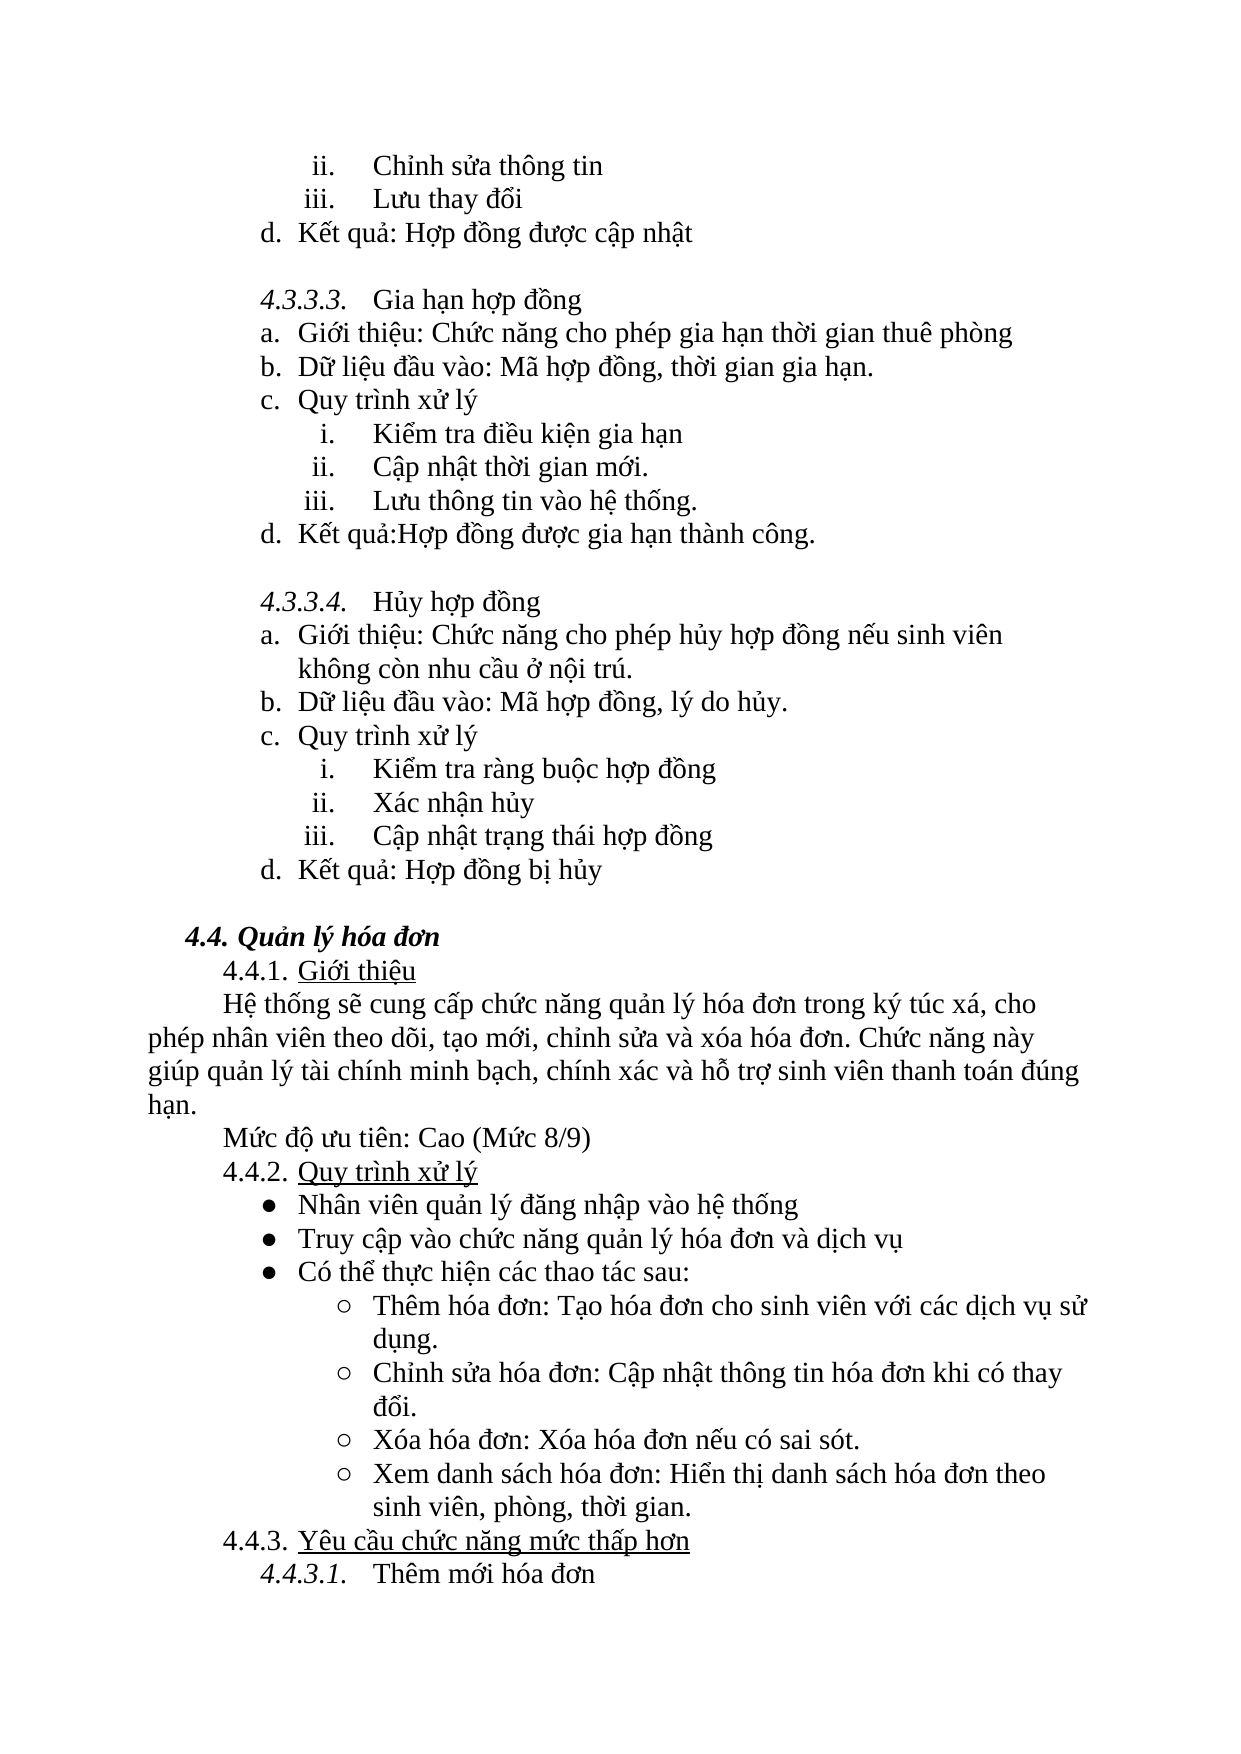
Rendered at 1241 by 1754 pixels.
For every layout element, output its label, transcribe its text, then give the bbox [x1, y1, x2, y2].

list Chỉnh sửa hóa đơn: Cập nhật thông tin hóa đơn khi có thay đổi. [335, 1355, 1092, 1422]
list Xem danh sách hóa đơn: Hiển thị danh sách hóa đơn theo sinh viên, phòng, thời gian. [335, 1456, 1092, 1523]
list Dữ liệu đầu vào: Mã hợp đồng, lý do hủy. [260, 684, 1057, 718]
list Gia hạn hợp đồng [260, 282, 1092, 315]
text Hệ thống sẽ cung cấp chức năng quản lý hóa đơn trong ký túc xá, cho phép nhân viên theo dõi, tạo mới, chỉnh sửa và xóa hóa đơn. Chức năng này giúp quản lý tài chính minh bạch, chính xác và hỗ trợ sinh viên thanh toán đúng hạn. [148, 986, 1092, 1120]
list Thêm hóa đơn: Tạo hóa đơn cho sinh viên với các dịch vụ sử dụng. [335, 1288, 1092, 1355]
list Yêu cầu chức năng mức thấp hơn [223, 1523, 1092, 1556]
list Giới thiệu [223, 953, 1092, 986]
list Quy trình xử lý [223, 1154, 1092, 1187]
list Kết quả:Hợp đồng được gia hạn thành công. [260, 517, 1092, 550]
list Quy trình xử lý [260, 382, 1092, 416]
list Chỉnh sửa thông tin [335, 148, 1092, 181]
list Giới thiệu: Chức năng cho phép hủy hợp đồng nếu sinh viên không còn nhu cầu ở nội trú. [260, 617, 1057, 684]
list Dữ liệu đầu vào: Mã hợp đồng, thời gian gia hạn. [260, 349, 1092, 382]
list Xác nhận hủy [335, 785, 1057, 818]
list Cập nhật trạng thái hợp đồng [335, 818, 1057, 852]
list Truy cập vào chức năng quản lý hóa đơn và dịch vụ [260, 1221, 1092, 1254]
list Quy trình xử lý [260, 718, 1057, 751]
list Nhân viên quản lý đăng nhập vào hệ thống [260, 1187, 1092, 1221]
text Mức độ ưu tiên: Cao (Mức 8/9) [148, 1120, 1092, 1154]
list Có thể thực hiện các thao tác sau: [260, 1254, 1092, 1288]
list Kết quả: Hợp đồng bị hủy [260, 852, 1057, 886]
list Xóa hóa đơn: Xóa hóa đơn nếu có sai sót. [335, 1422, 1092, 1456]
list Lưu thay đổi [335, 181, 1092, 215]
list Lưu thông tin vào hệ thống. [335, 483, 1092, 517]
list Giới thiệu: Chức năng cho phép gia hạn thời gian thuê phòng [260, 315, 1092, 349]
list Hủy hợp đồng [260, 584, 1092, 617]
list Cập nhật thời gian mới. [335, 449, 1092, 483]
list Kiểm tra ràng buộc hợp đồng [335, 751, 1057, 785]
list Quản lý hóa đơn [185, 919, 1092, 953]
list Kết quả: Hợp đồng được cập nhật [260, 215, 1092, 248]
list Thêm mới hóa đơn [260, 1556, 1092, 1590]
list Kiểm tra điều kiện gia hạn [335, 416, 1092, 449]
